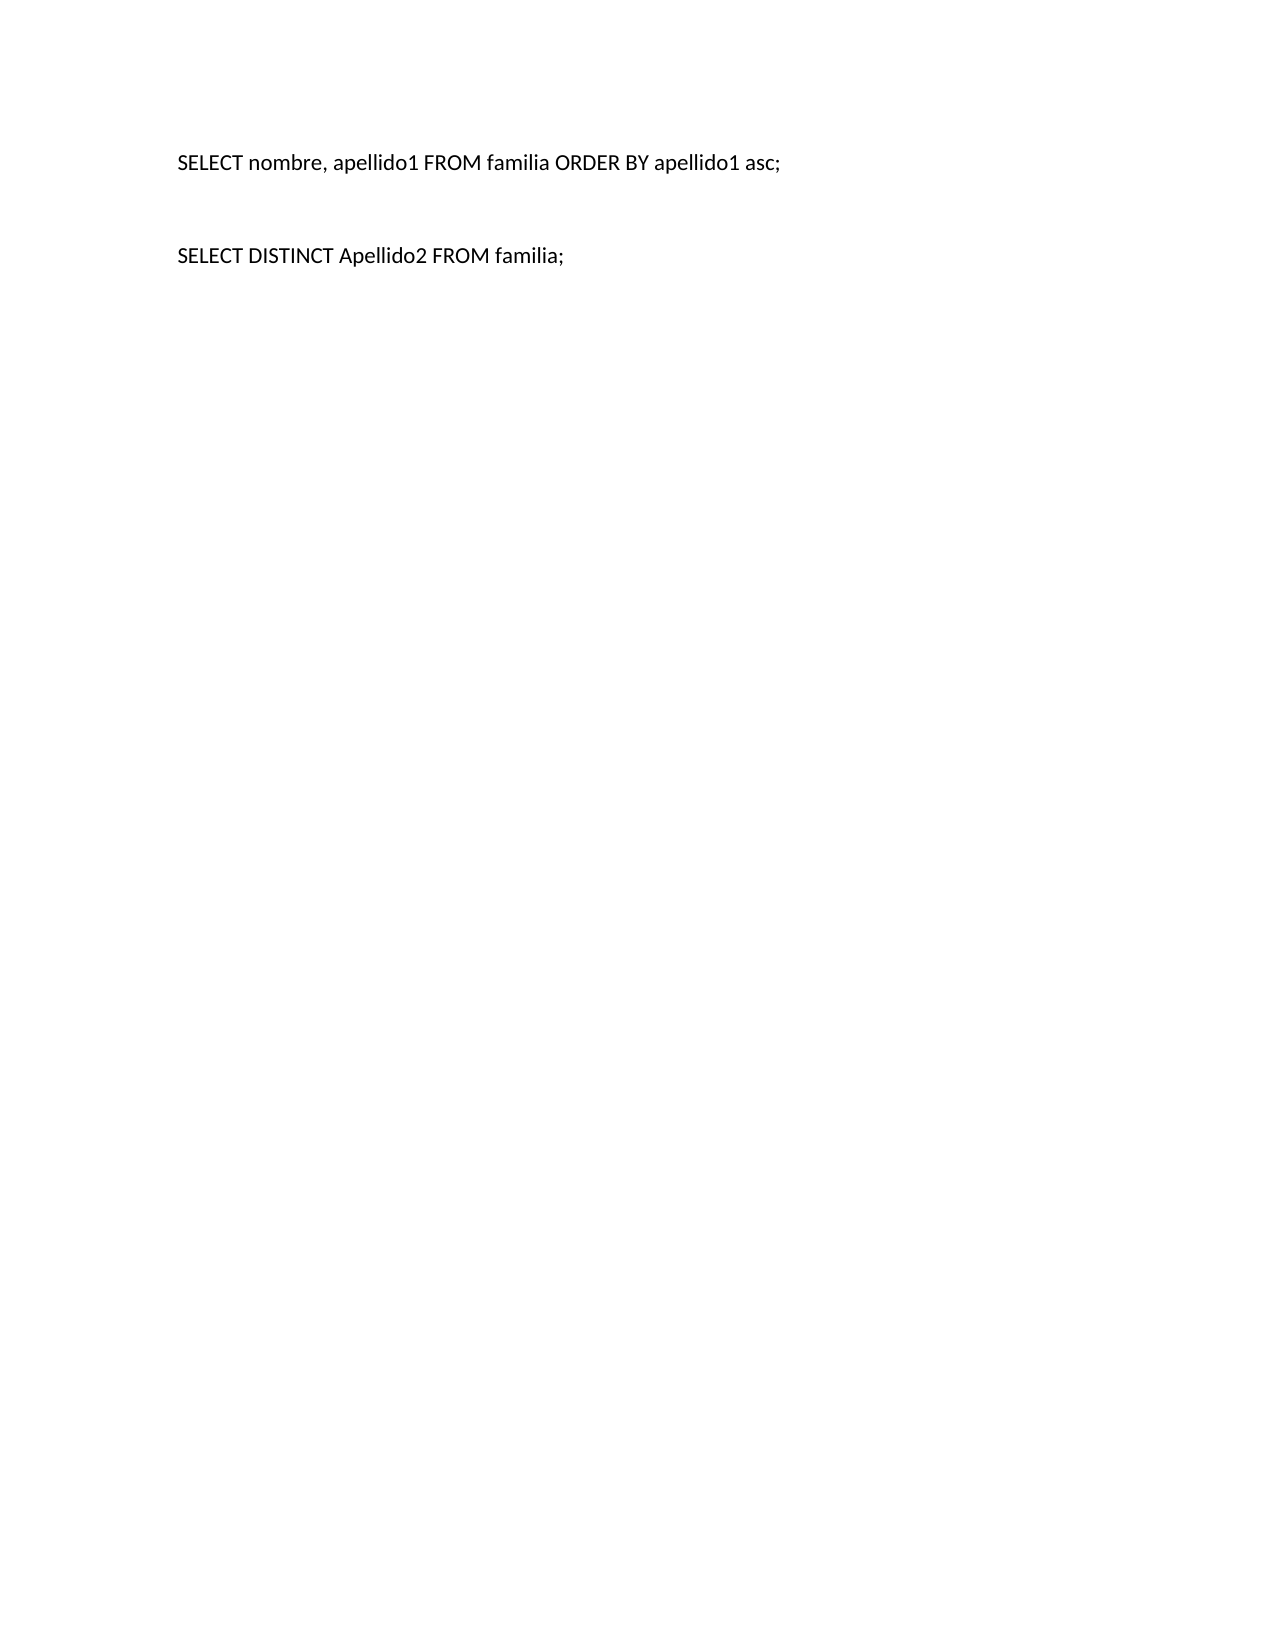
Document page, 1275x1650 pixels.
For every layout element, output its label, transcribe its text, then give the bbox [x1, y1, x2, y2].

text SELECT nombre, apellido1 FROM familia ORDER BY apellido1 asc; [177, 148, 1098, 176]
text SELECT DISTINCT Apellido2 FROM familia; [177, 241, 1098, 269]
